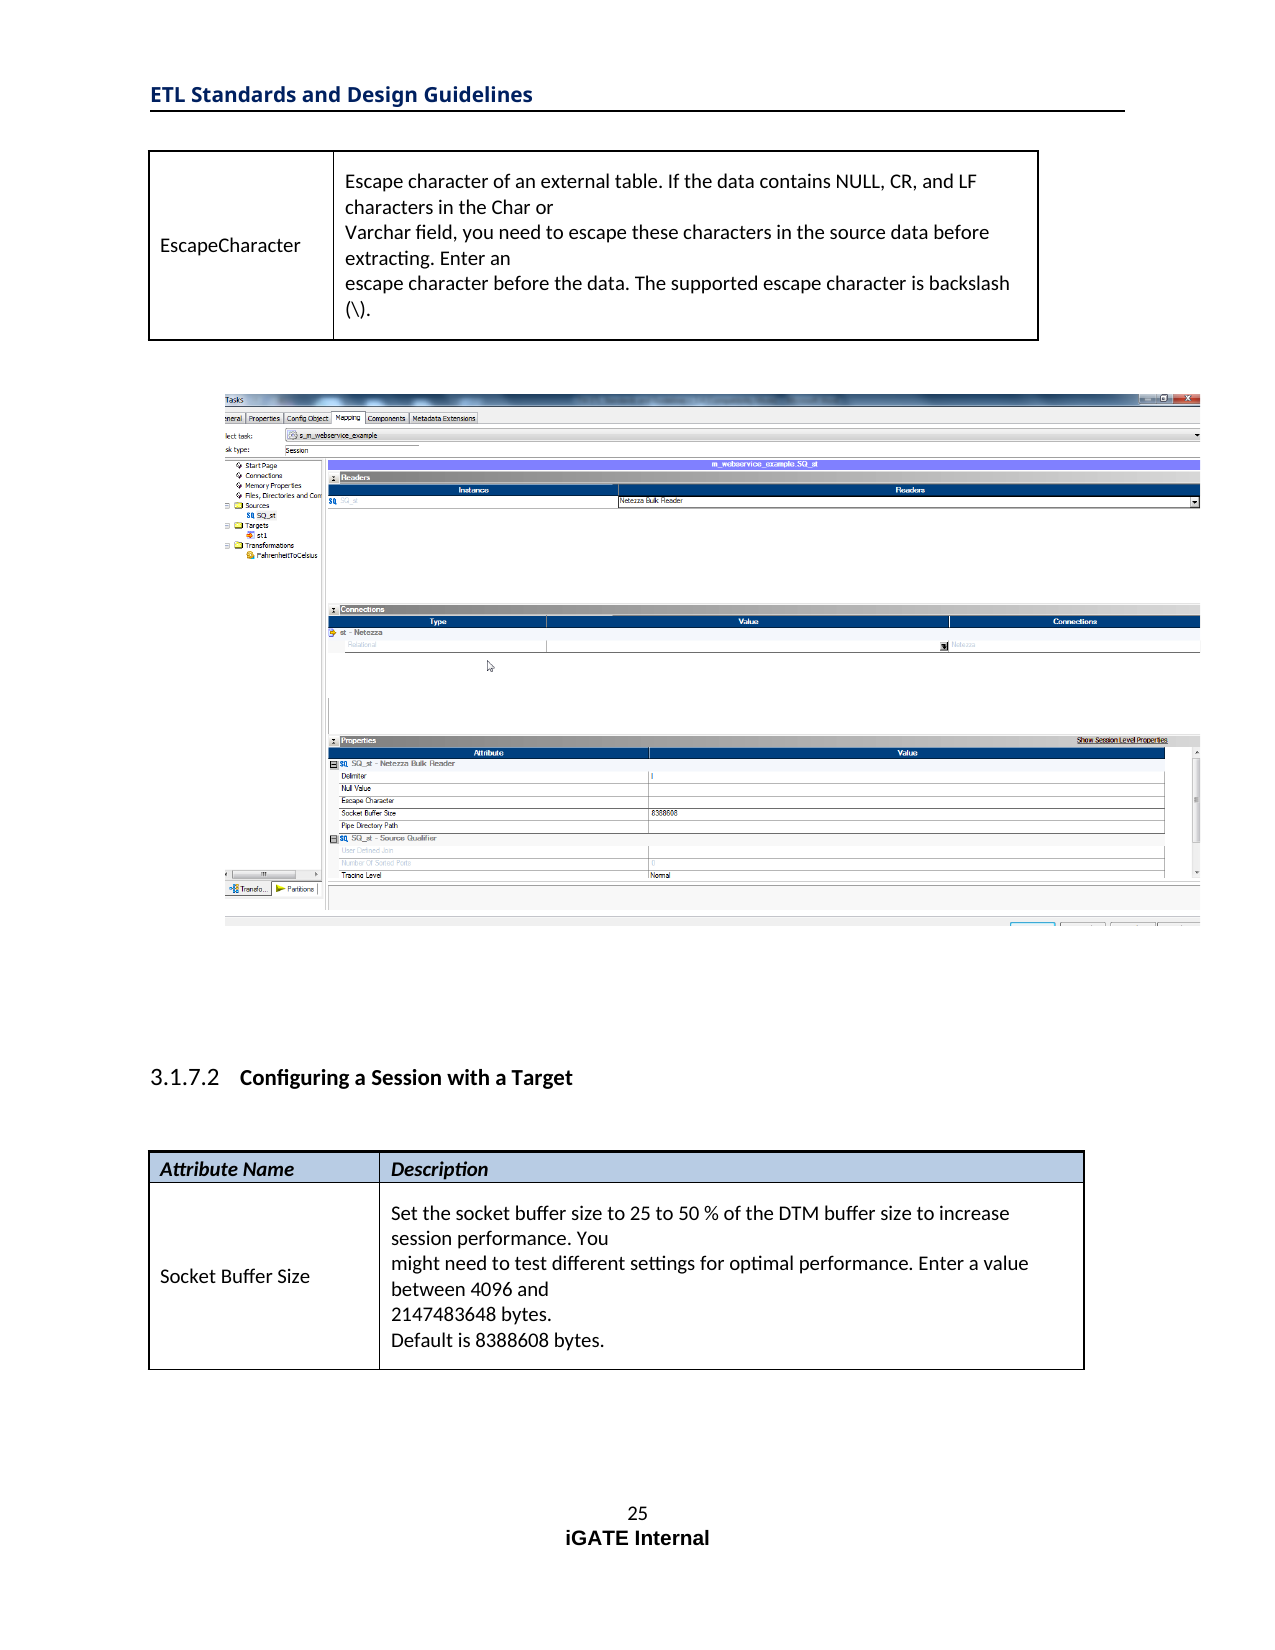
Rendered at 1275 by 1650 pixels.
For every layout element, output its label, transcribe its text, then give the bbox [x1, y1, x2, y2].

picture [225, 394, 1200, 926]
table_cell Socket Buffer Size [150, 1183, 379, 1369]
table_cell EscapeCharacter [150, 152, 333, 339]
table_header Attribute Name [150, 1153, 379, 1182]
table_header Description [380, 1153, 1083, 1182]
table_cell Set the socket buffer size to 25 to 50 % of the DTM buffer size to increase session performance. You might need to test different settings for optimal performance. Enter a value between 4096 and 2147483648 bytes. Default is 8388608 bytes. [380, 1183, 1083, 1369]
subtitle Configuring a Session with a Target [150, 1061, 1125, 1091]
table_cell Escape character of an external table. If the data contains NULL, CR, and LF characters in the Char or Varchar field, you need to escape these characters in the source data before extracting. Enter an escape character before the data. The supported escape character is backslash (\). [334, 152, 1037, 339]
